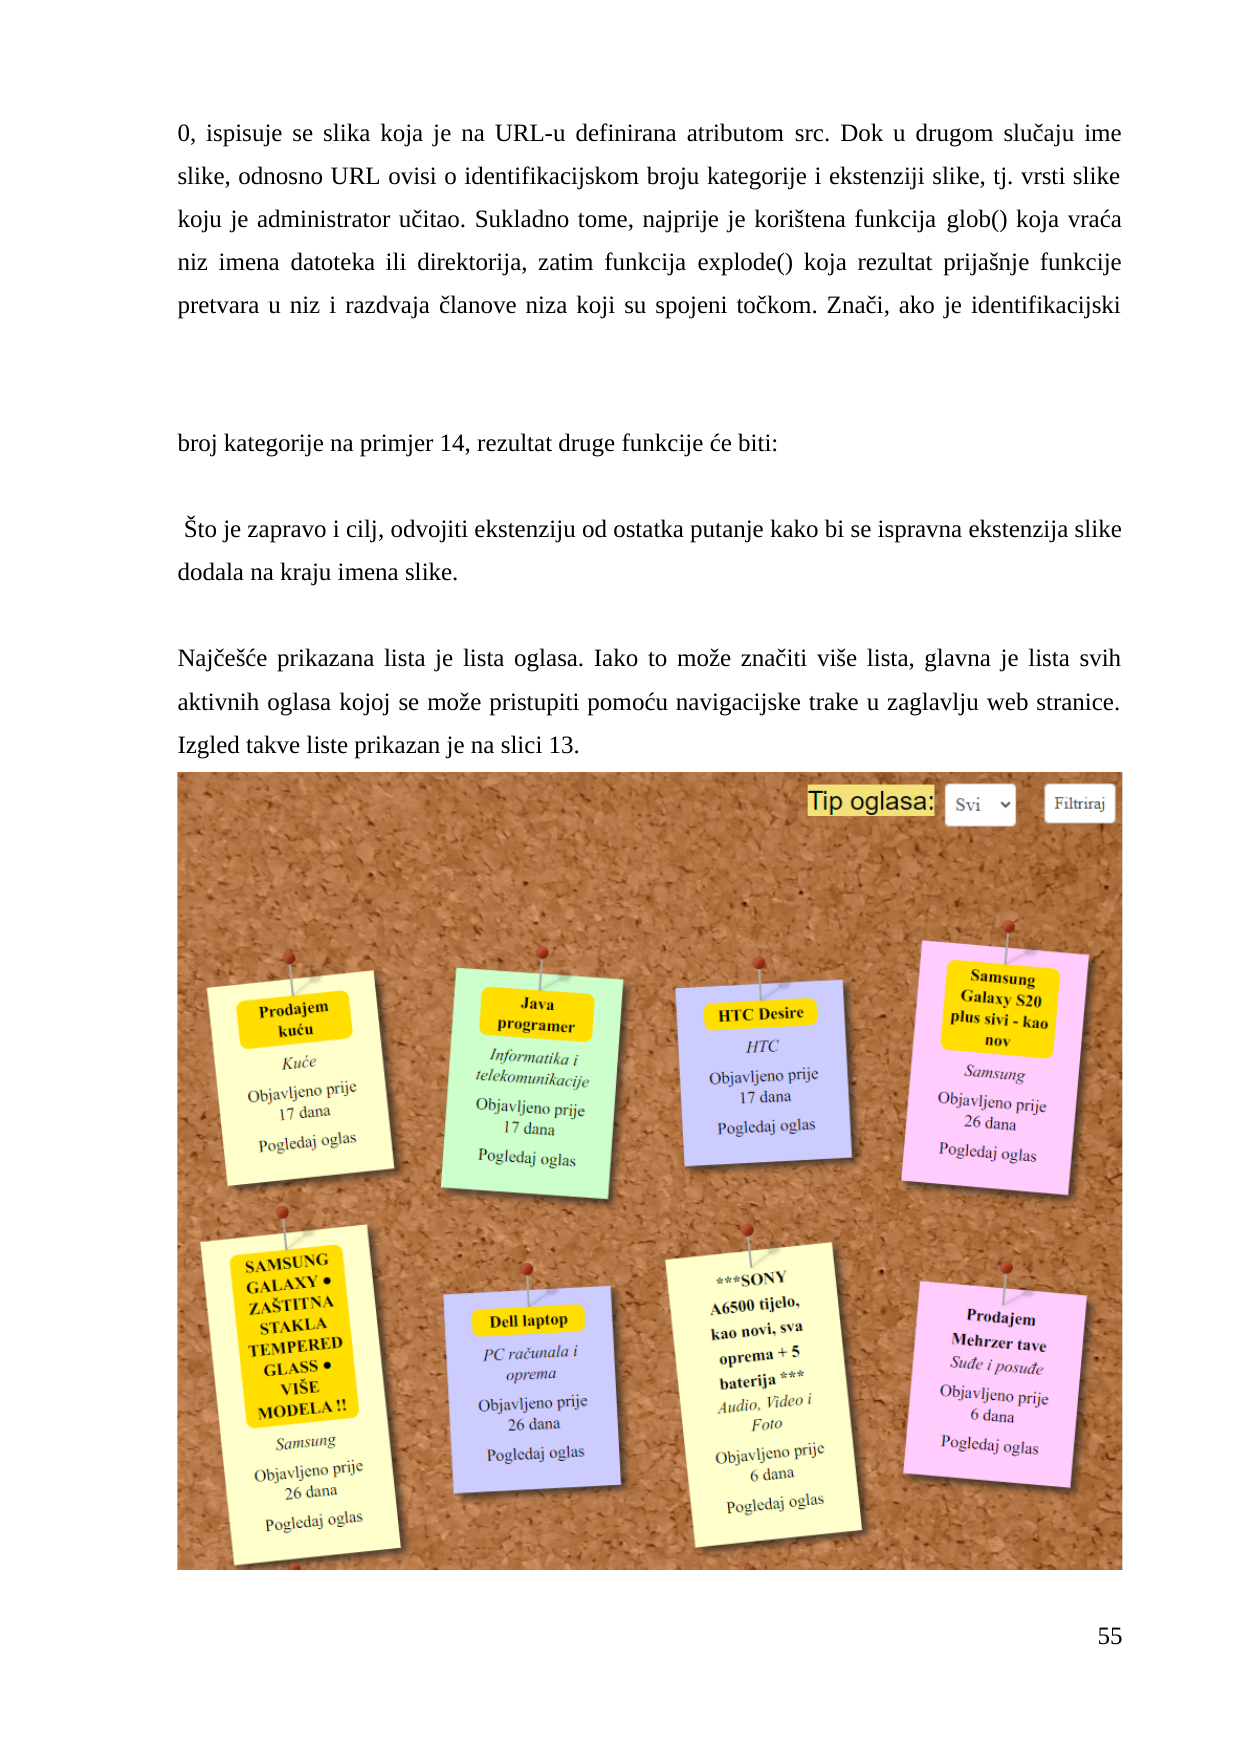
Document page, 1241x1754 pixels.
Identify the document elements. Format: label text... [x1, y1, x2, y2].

picture [177, 772, 1123, 1570]
text Što je zapravo i cilj, odvojiti ekstenziju od ostatka putanje kako bi se ispravna ekstenzija slike dodala na kraju imena slike. [177, 514, 1122, 586]
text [177, 118, 1122, 457]
text Najčešće prikazana lista je lista oglasa. Iako to može značiti više lista, glavna je lista svih aktivnih oglasa kojoj se može pristupiti pomoću navigacijske trake u zaglavlju web stranice. Izgled takve liste prikazan je na slici 13. [177, 643, 1122, 758]
